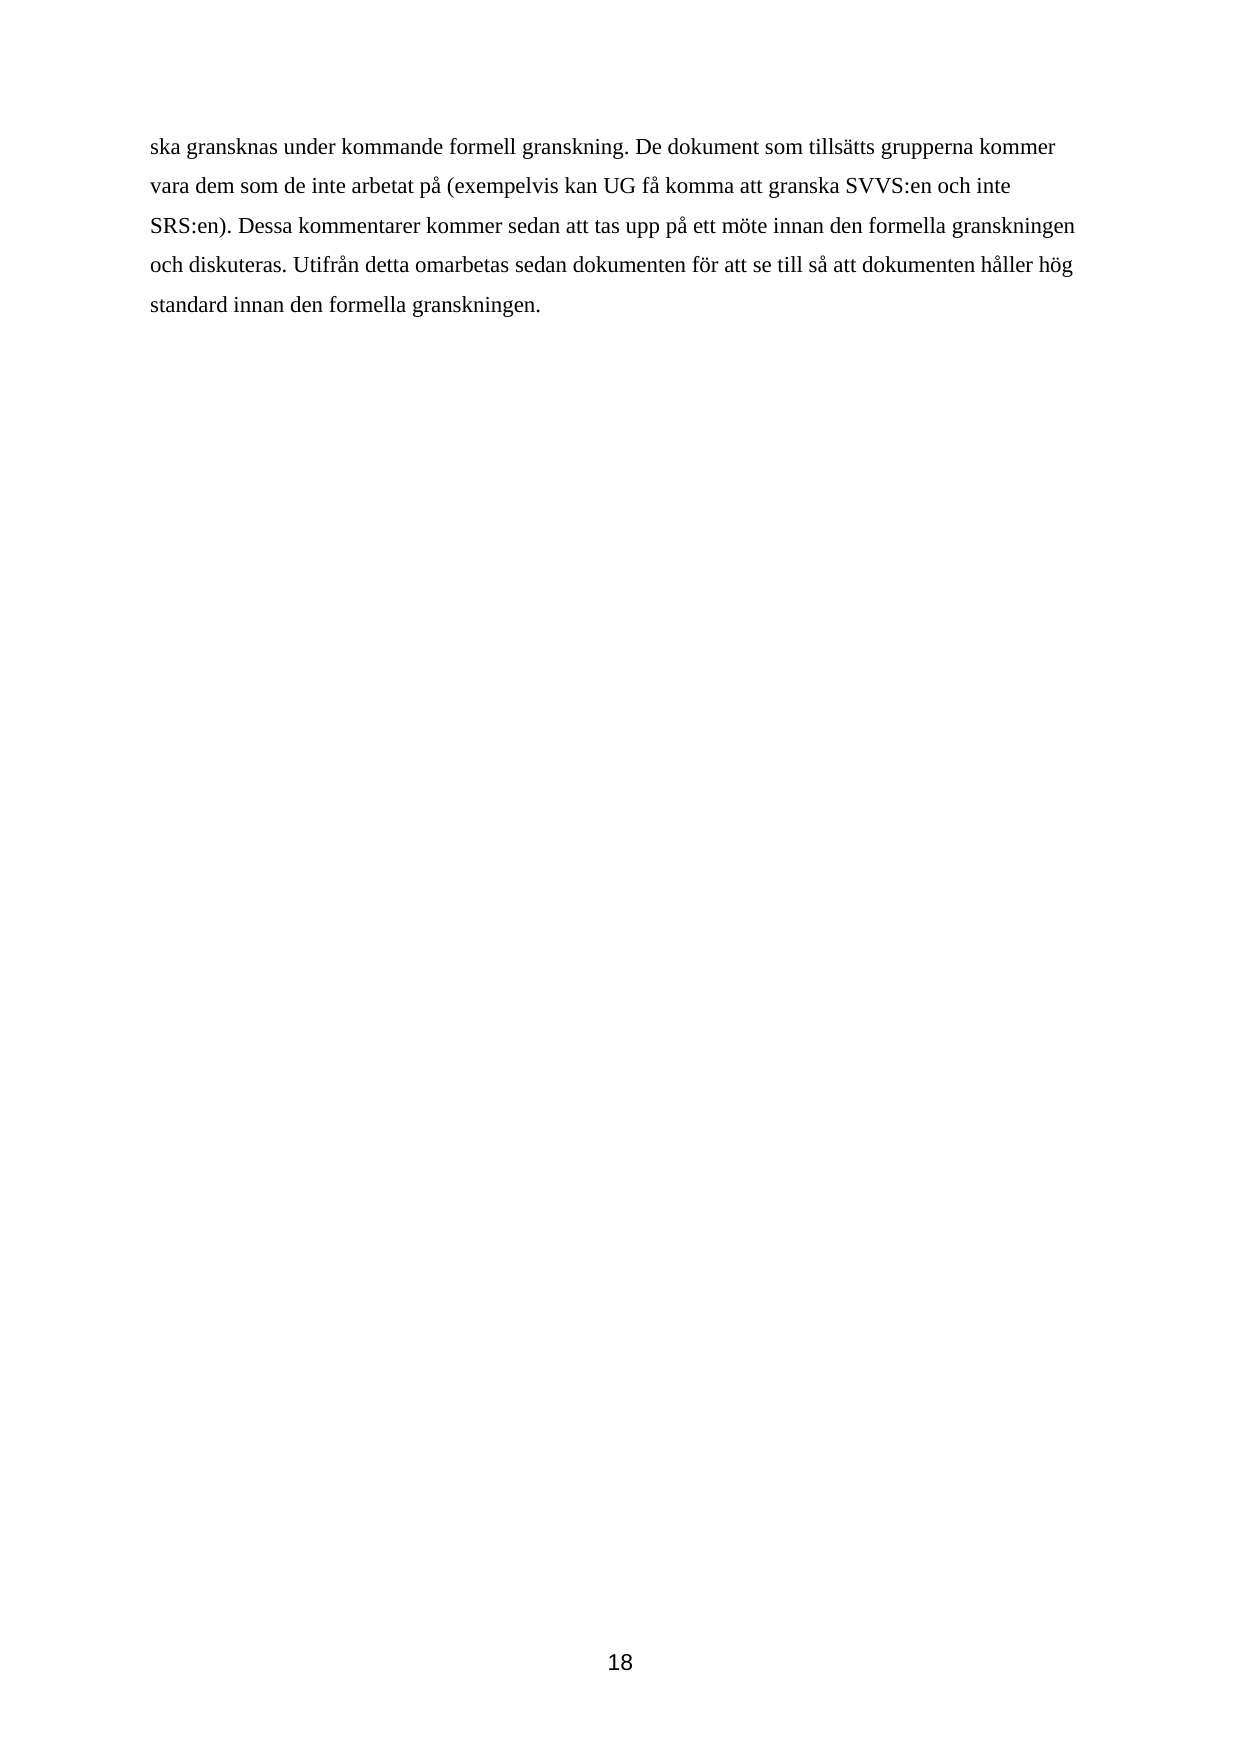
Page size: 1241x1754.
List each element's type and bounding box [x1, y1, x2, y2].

text [150, 133, 1090, 317]
